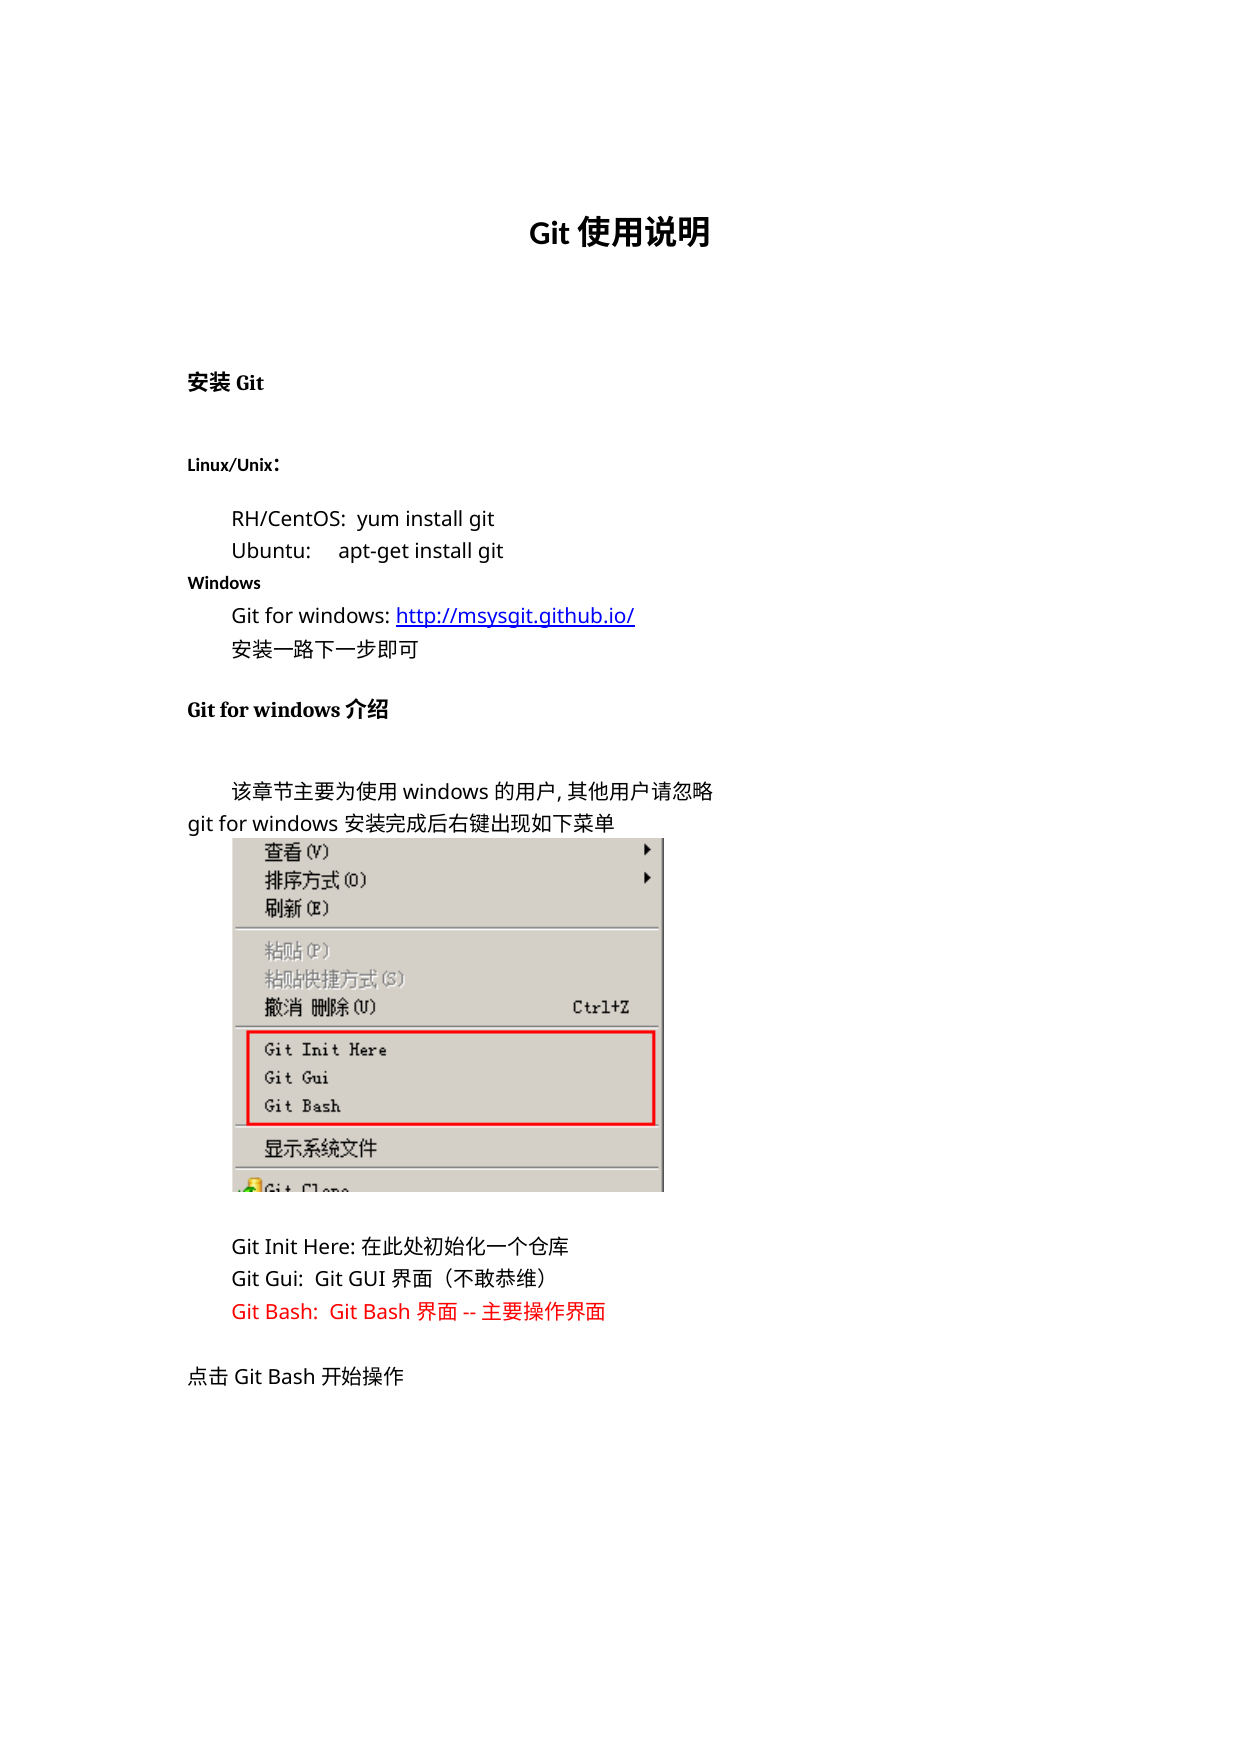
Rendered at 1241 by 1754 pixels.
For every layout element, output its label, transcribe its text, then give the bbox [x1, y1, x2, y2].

text 该章节主要为使用 windows 的用户, 其他用户请忽略 [187, 774, 1053, 806]
text Git Init Here: 在此处初始化一个仓库 [187, 1229, 1053, 1261]
subtitle Git for windows 介绍 [187, 691, 1053, 724]
text Windows [187, 567, 1053, 599]
text Git Bash: Git Bash 界面 -- 主要操作界面 [187, 1294, 1053, 1326]
subtitle Linux/Unix： [187, 447, 1053, 480]
subtitle Git 使用说明 [187, 197, 1053, 262]
text 点击 Git Bash 开始操作 [187, 1359, 1053, 1391]
picture [231, 838, 664, 1192]
subtitle 安装 Git [187, 365, 1053, 397]
text Git Gui: Git GUI 界面（不敢恭维） [187, 1261, 1053, 1294]
text Git for windows: http://msysgit.github.io/ [187, 599, 1053, 632]
text 安装一路下一步即可 [187, 632, 1053, 664]
text Ubuntu: apt-get install git [187, 534, 1053, 567]
text RH/CentOS: yum install git [187, 502, 1053, 534]
text git for windows 安装完成后右键出现如下菜单 [187, 806, 1053, 839]
